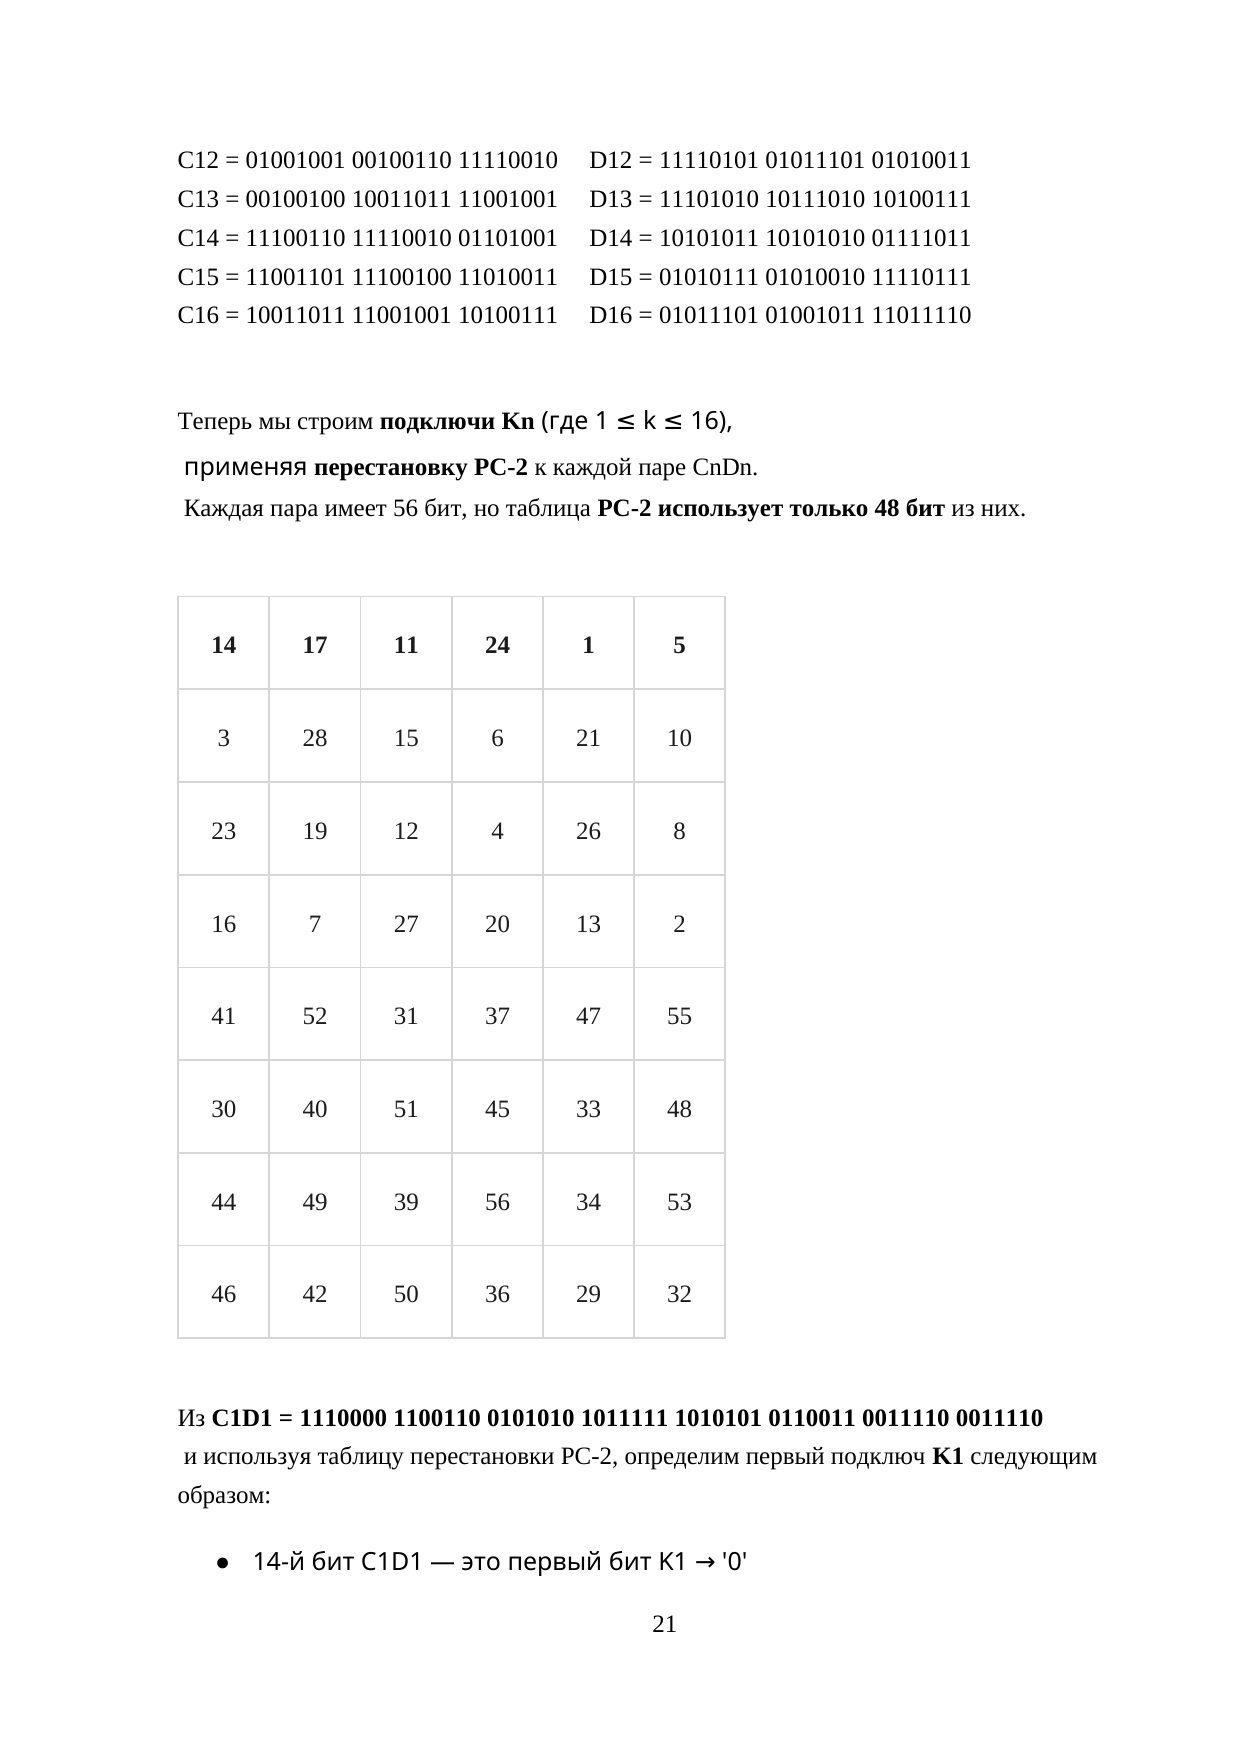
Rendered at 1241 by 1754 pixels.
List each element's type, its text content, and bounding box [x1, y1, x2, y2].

table_cell 6 [453, 690, 542, 781]
table_cell 45 [453, 1061, 542, 1152]
table_cell 13 [544, 876, 633, 966]
table_cell 37 [453, 968, 542, 1059]
table_cell 12 [361, 783, 451, 874]
table_cell 36 [453, 1246, 542, 1337]
text C12 = 01001001 00100110 11110010 D12 = 11110101 01011101 01010011 [177, 146, 1152, 174]
table_cell 51 [361, 1061, 451, 1152]
table_cell 44 [179, 1154, 268, 1244]
table_cell 40 [270, 1061, 360, 1152]
table_cell 3 [179, 690, 268, 781]
table_cell 33 [544, 1061, 633, 1152]
table_cell 47 [544, 968, 633, 1059]
table_cell 55 [635, 968, 724, 1059]
table_cell 32 [635, 1246, 724, 1337]
table_cell 42 [270, 1246, 360, 1337]
text C14 = 11100110 11110010 01101001 D14 = 10101011 10101010 01111011 [177, 223, 1152, 252]
table_cell 39 [361, 1154, 451, 1244]
table_cell 46 [179, 1246, 268, 1337]
table_cell 23 [179, 783, 268, 874]
table_cell 41 [179, 968, 268, 1059]
table_cell 26 [544, 783, 633, 874]
table_cell 50 [361, 1246, 451, 1337]
table_cell 27 [361, 876, 451, 966]
table_header 5 [635, 597, 724, 688]
table_cell 15 [361, 690, 451, 781]
table_cell 8 [635, 783, 724, 874]
table_header 24 [453, 597, 542, 688]
table_cell 29 [544, 1246, 633, 1337]
table_cell 48 [635, 1061, 724, 1152]
table_header 14 [179, 597, 268, 688]
table_cell 7 [270, 876, 360, 966]
text C16 = 10011011 11001001 10100111 D16 = 01011101 01001011 11011110 [177, 301, 1152, 329]
table_cell 28 [270, 690, 360, 781]
table_cell 30 [179, 1061, 268, 1152]
table_cell 53 [635, 1154, 724, 1244]
table_cell 16 [179, 876, 268, 966]
table_cell 21 [544, 690, 633, 781]
table_cell 2 [635, 876, 724, 966]
table_cell 31 [361, 968, 451, 1059]
table_cell 49 [270, 1154, 360, 1244]
table_cell 10 [635, 690, 724, 781]
table_header 17 [270, 597, 360, 688]
text C15 = 11001101 11100100 11010011 D15 = 01010111 01010010 11110111 [177, 262, 1152, 291]
text Теперь мы строим подключи Knперестановку PC-2 к каждой паре CnDn. Каждая пара имеет 56 бит, но таблица PC-2 использует только 48 бит из них. [177, 403, 1152, 522]
table_cell 20 [453, 876, 542, 966]
table_cell 52 [270, 968, 360, 1059]
table_cell 34 [544, 1154, 633, 1244]
table_cell 4 [453, 783, 542, 874]
table_header 1 [544, 597, 633, 688]
text C13 = 00100100 10011011 11001001 D13 = 11101010 10111010 10100111 [177, 184, 1152, 213]
table_cell 56 [453, 1154, 542, 1244]
text Из C1D1 = 1110000 1100110 0101010 1011111 1010101 0110011 0011110 0011110 и используя таблицу перестановки PC-2, определим первый подключ K1 следующим образом: [177, 1403, 1152, 1509]
table_header 11 [361, 597, 451, 688]
table_cell 19 [270, 783, 360, 874]
